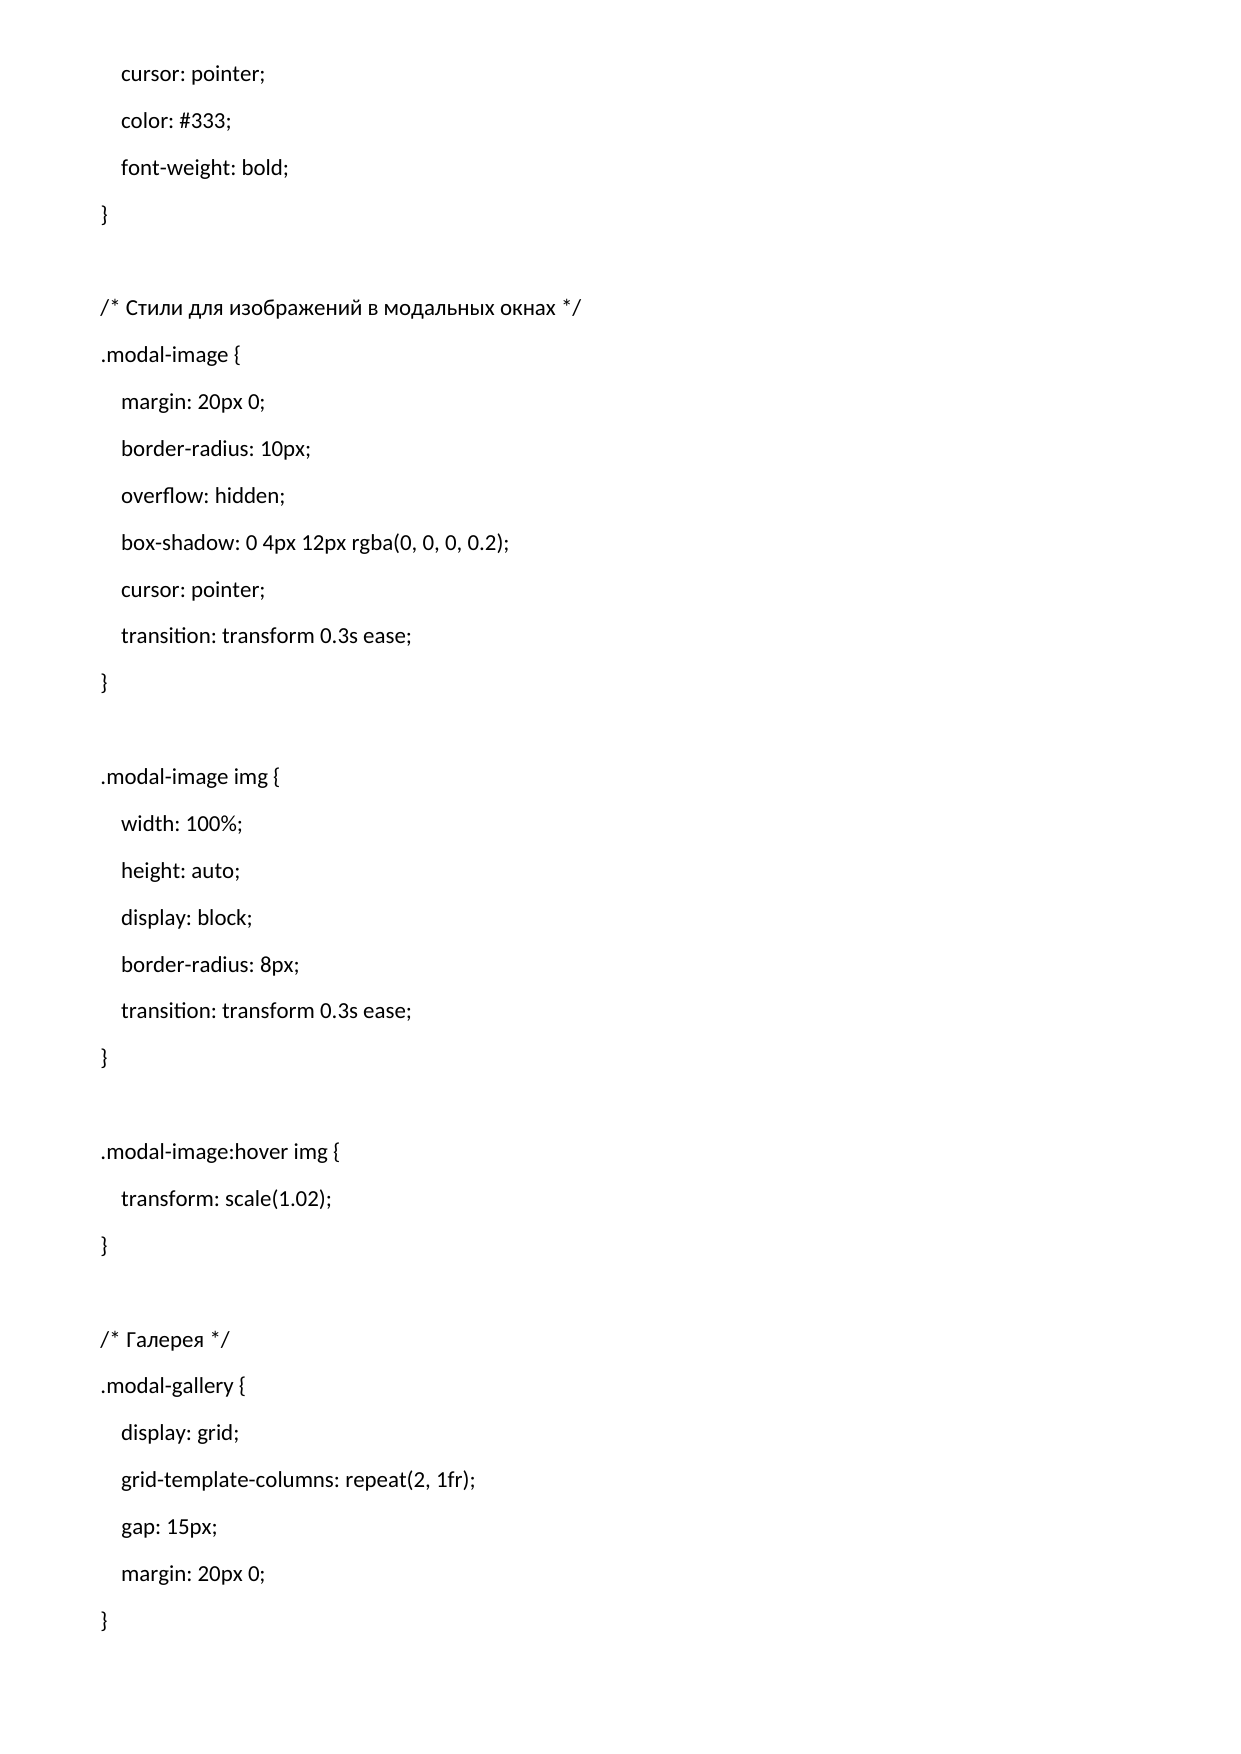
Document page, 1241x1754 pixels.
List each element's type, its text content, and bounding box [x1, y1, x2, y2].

text } [59, 200, 1181, 228]
text } [59, 1043, 1181, 1071]
text transition: transform 0.3s ease; [59, 997, 1181, 1024]
text border-radius: 10px; [59, 434, 1181, 462]
text .modal-image { [59, 340, 1181, 368]
text width: 100%; [59, 809, 1181, 837]
text cursor: pointer; [59, 59, 1181, 87]
text } [59, 668, 1181, 696]
text /* Галерея */ [59, 1325, 1181, 1353]
text .modal-gallery { [59, 1372, 1181, 1399]
text } [59, 1606, 1181, 1634]
text .modal-image img { [59, 762, 1181, 790]
text grid-template-columns: repeat(2, 1fr); [59, 1465, 1181, 1493]
text color: #333; [59, 106, 1181, 134]
text margin: 20px 0; [59, 1559, 1181, 1587]
text box-shadow: 0 4px 12px rgba(0, 0, 0, 0.2); [59, 528, 1181, 556]
text border-radius: 8px; [59, 950, 1181, 978]
text display: grid; [59, 1418, 1181, 1446]
text height: auto; [59, 856, 1181, 884]
text font-weight: bold; [59, 153, 1181, 181]
text margin: 20px 0; [59, 387, 1181, 415]
text transform: scale(1.02); [59, 1184, 1181, 1212]
text gap: 15px; [59, 1512, 1181, 1540]
text } [59, 1231, 1181, 1259]
text display: block; [59, 903, 1181, 931]
text transition: transform 0.3s ease; [59, 622, 1181, 649]
text cursor: pointer; [59, 575, 1181, 603]
text /* Стили для изображений в модальных окнах */ [59, 293, 1181, 321]
text overflow: hidden; [59, 481, 1181, 509]
text .modal-image:hover img { [59, 1137, 1181, 1165]
